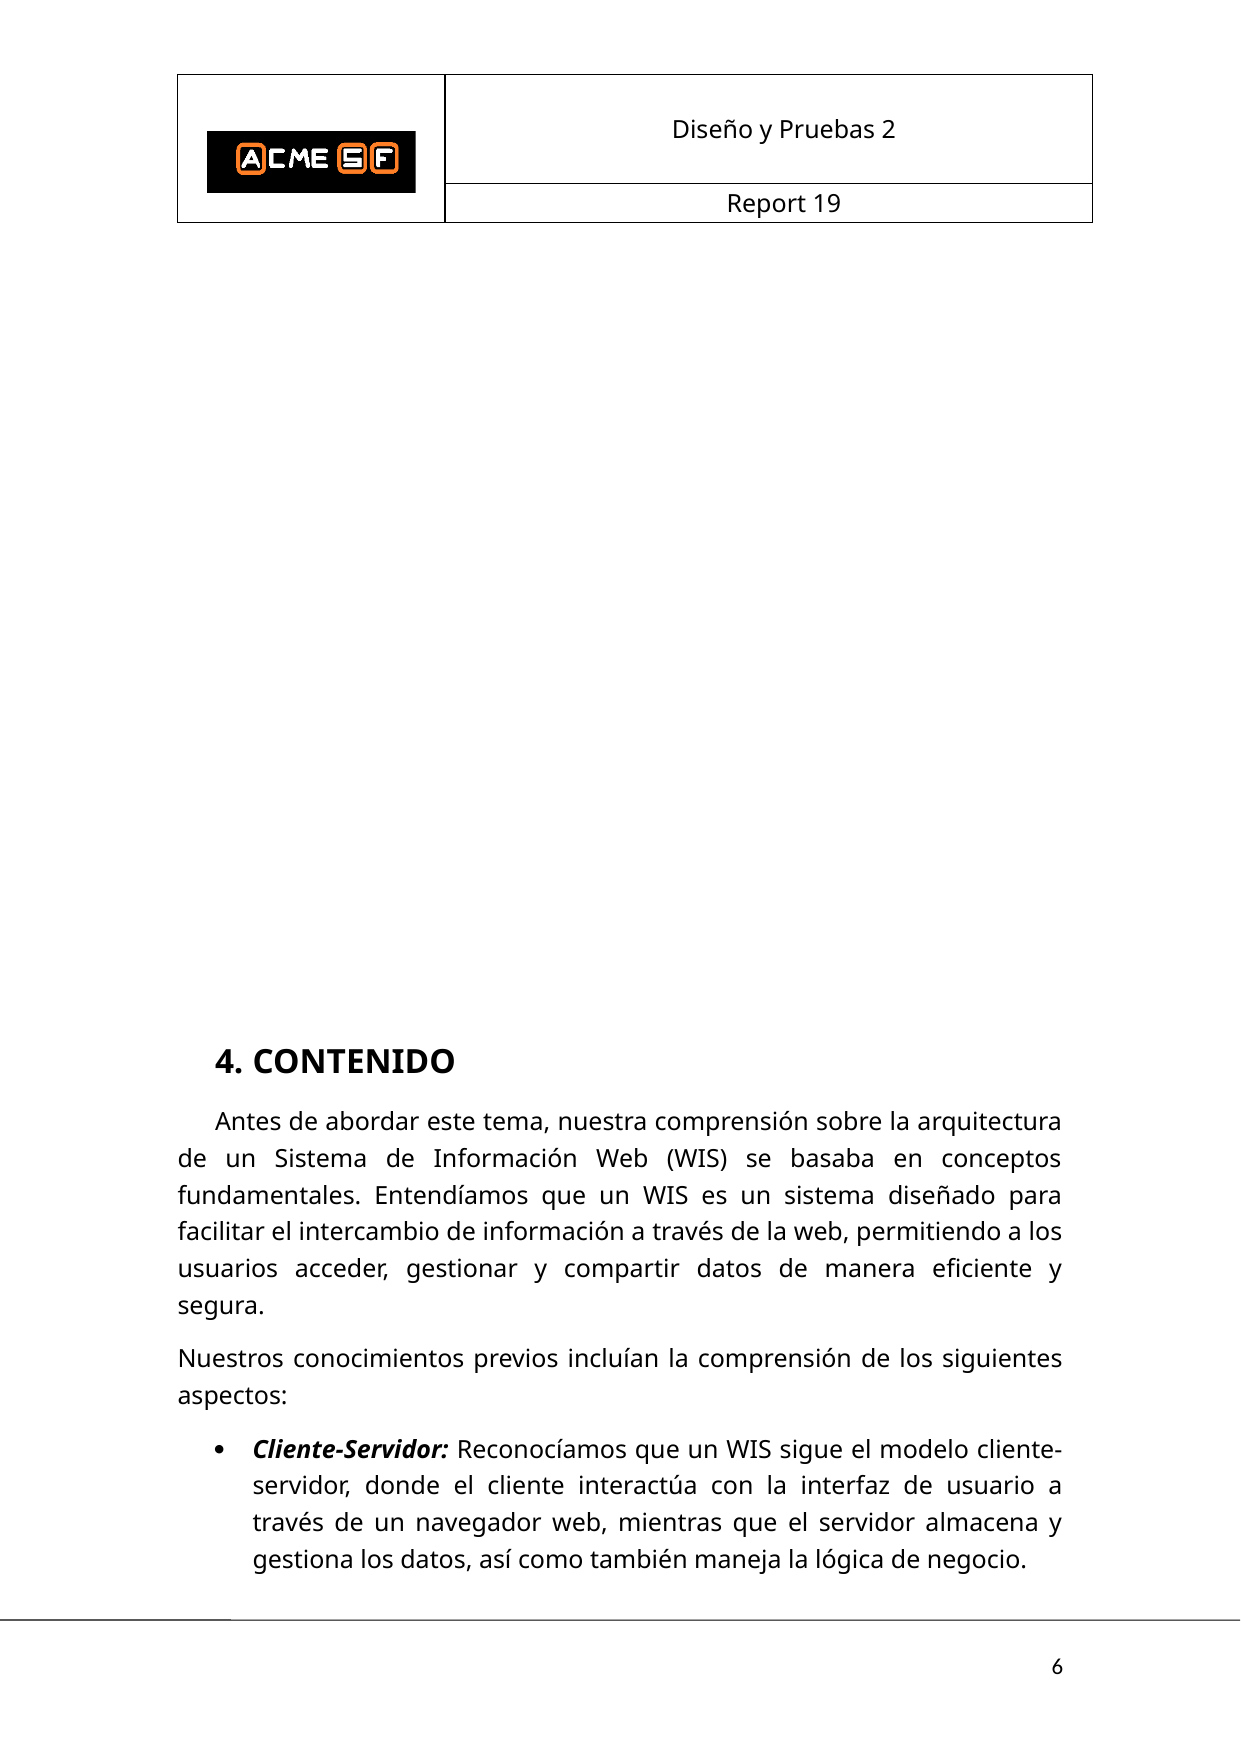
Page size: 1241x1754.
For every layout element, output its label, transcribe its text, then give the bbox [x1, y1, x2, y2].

list Cliente-Servidor: Reconocíamos que un WIS sigue el modelo cliente-servidor, donde el cliente interactúa con la interfaz de usuario a través de un navegador web, mientras que el servidor almacena y gestiona los datos, así como también maneja la lógica de negocio. [215, 1431, 1063, 1576]
list CONTENIDO [215, 1038, 1063, 1083]
text Antes de abordar este tema, nuestra comprensión sobre la arquitectura de un Sistema de Información Web (WIS) se basaba en conceptos fundamentales. Entendíamos que un WIS es un sistema diseñado para facilitar el intercambio de información a través de la web, permitiendo a los usuarios acceder, gestionar y compartir datos de manera eficiente y segura. [177, 1104, 1063, 1322]
text Nuestros conocimientos previos incluían la comprensión de los siguientes aspectos: [177, 1341, 1063, 1412]
picture [207, 131, 416, 193]
